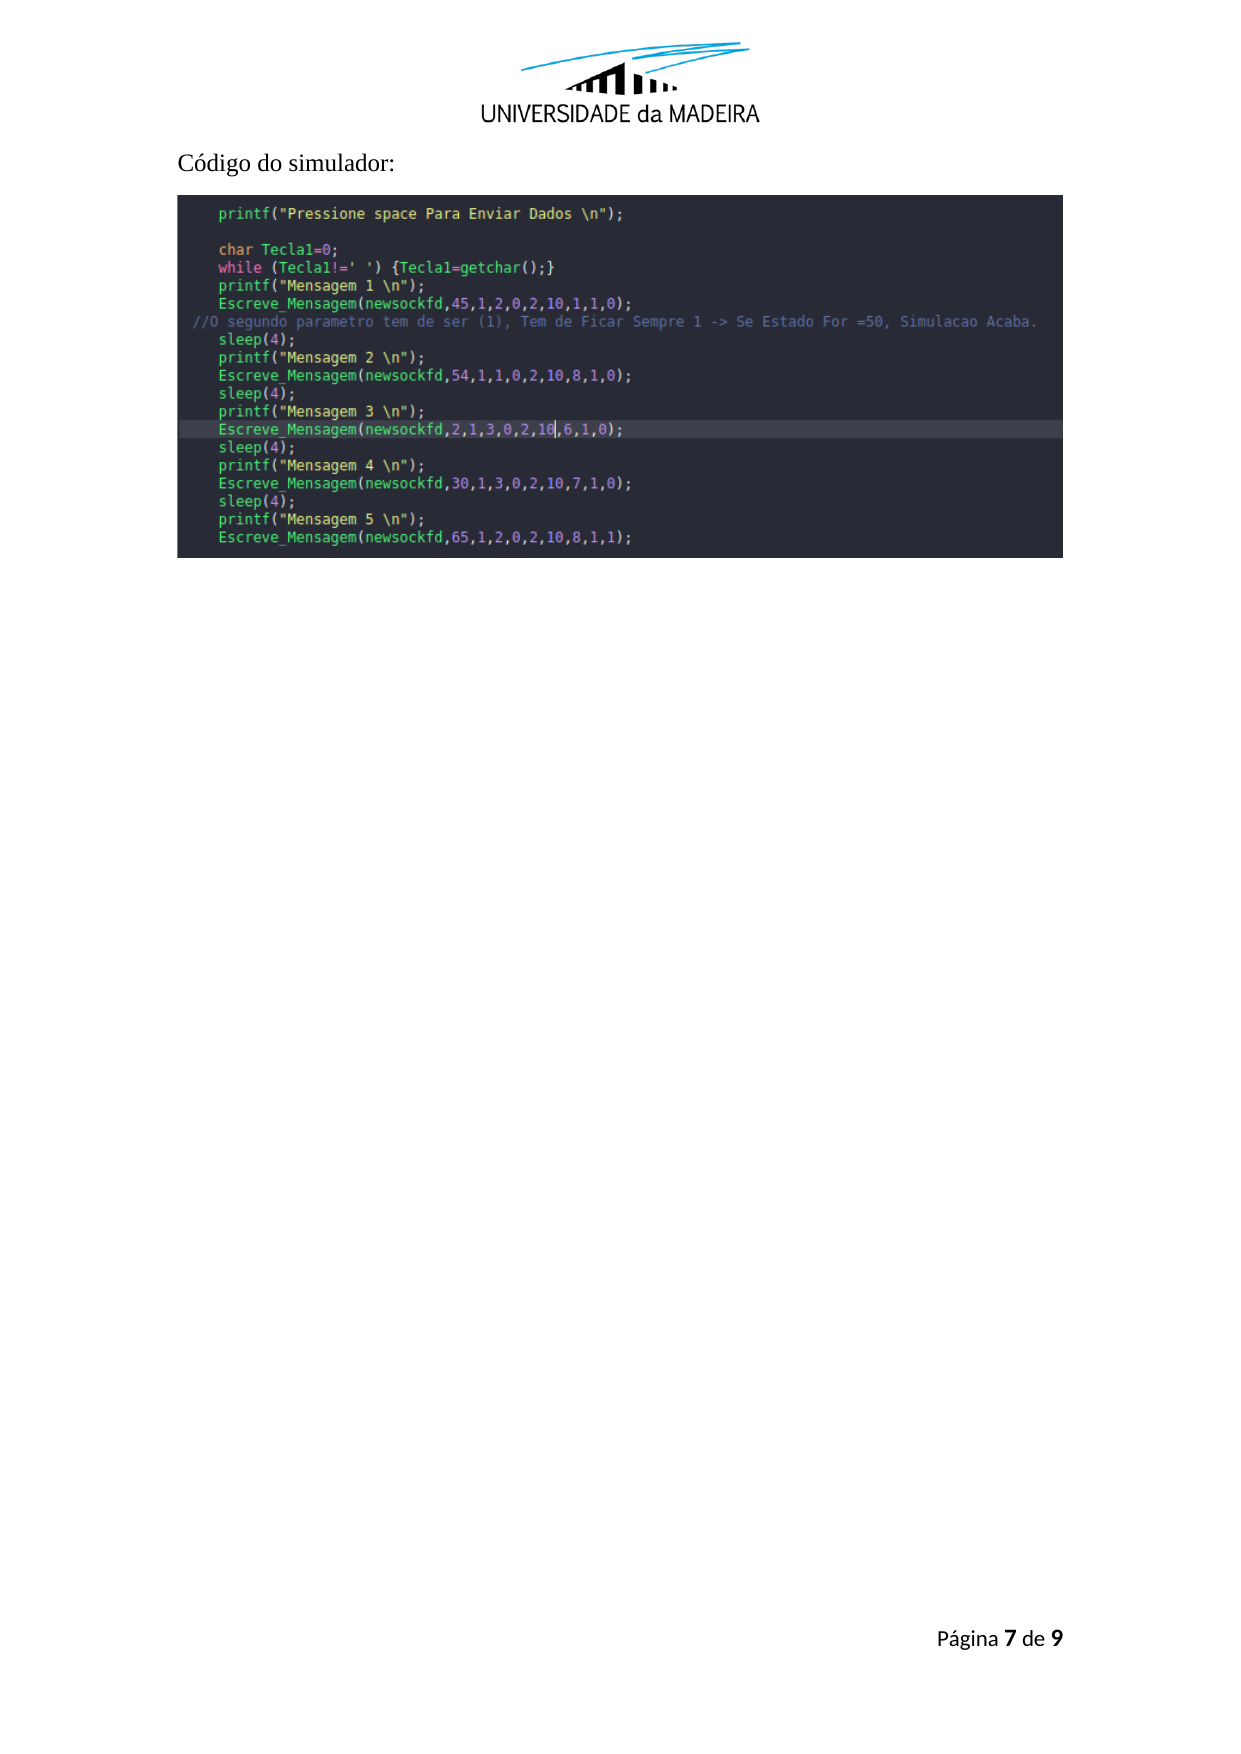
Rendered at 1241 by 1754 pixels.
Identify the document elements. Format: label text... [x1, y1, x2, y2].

picture [476, 32, 761, 127]
text Código do simulador: [177, 148, 1063, 176]
picture [177, 195, 1063, 558]
